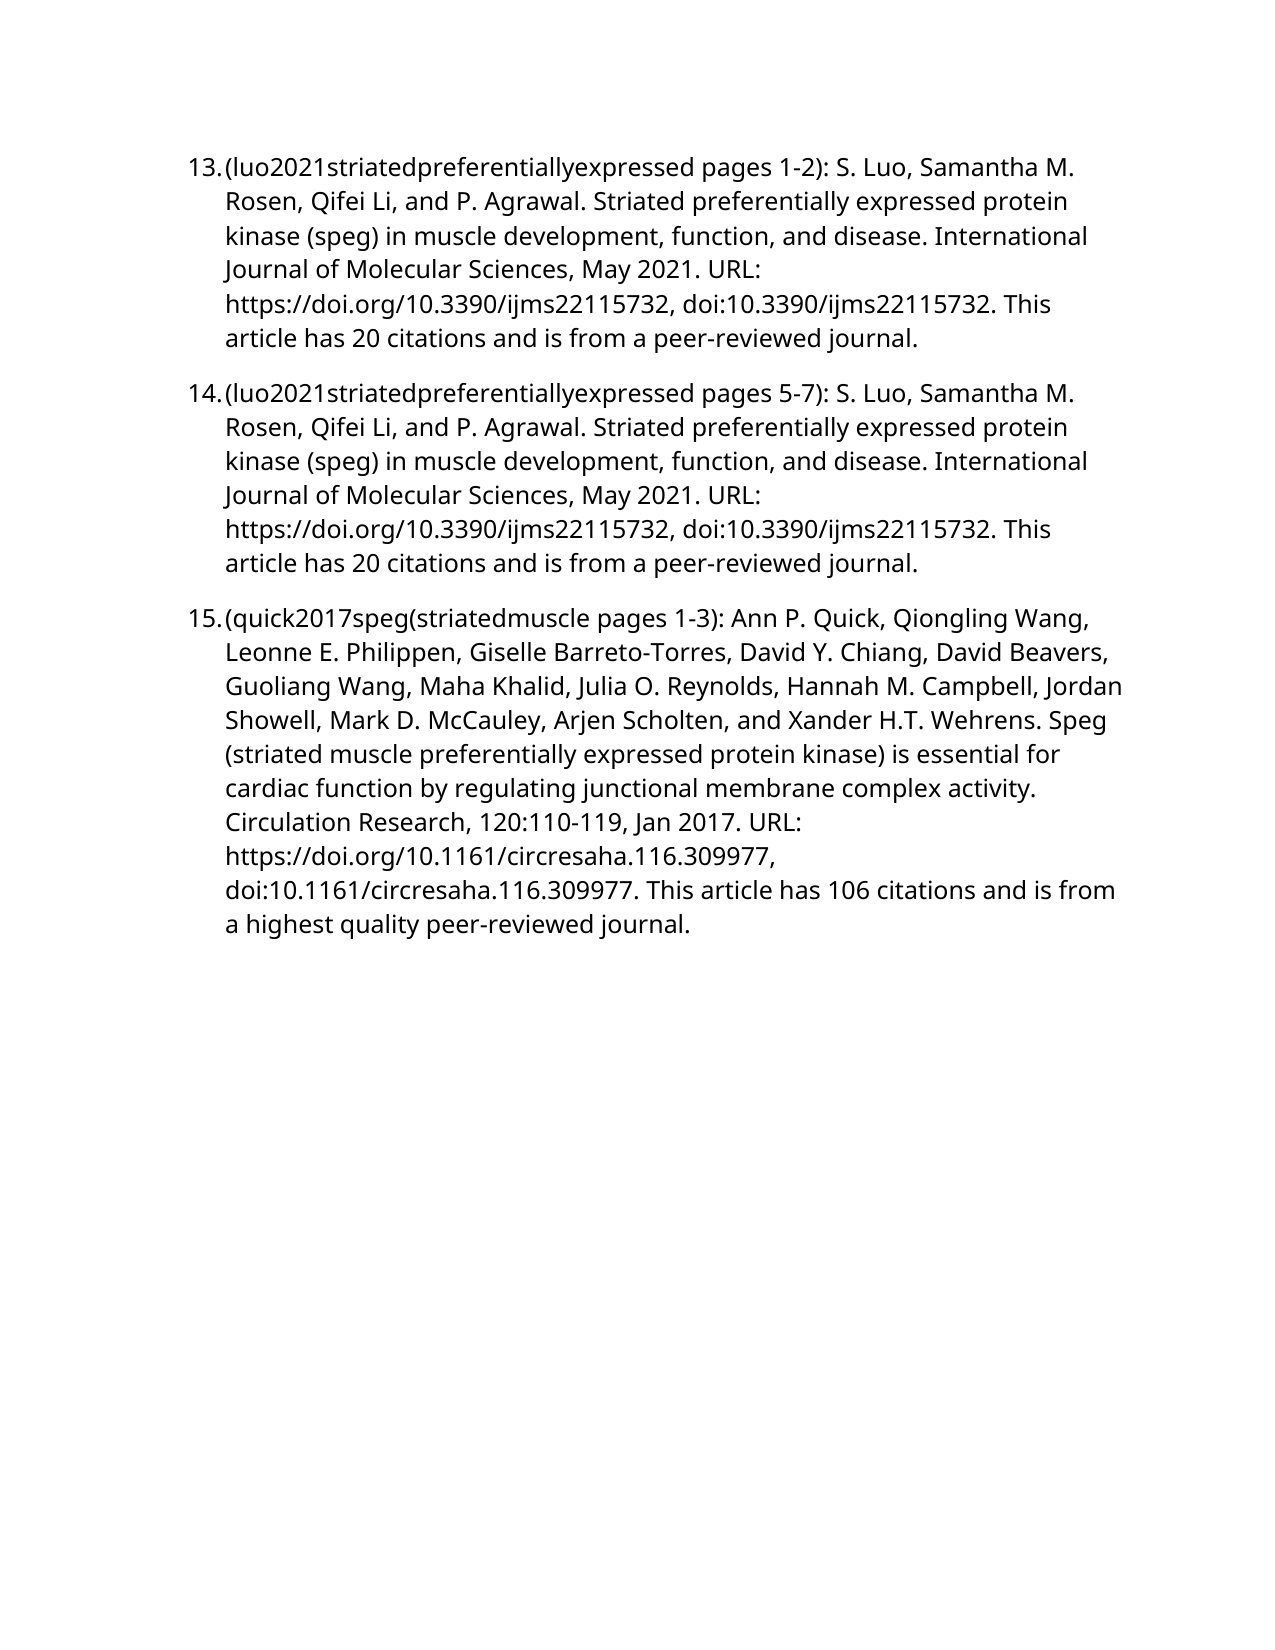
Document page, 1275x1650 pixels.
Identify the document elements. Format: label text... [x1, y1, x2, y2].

list (luo2021striatedpreferentiallyexpressed pages 5-7): S. Luo, Samantha M. Rosen, Qifei Li, and P. Agrawal. Striated preferentially expressed protein kinase (speg) in muscle development, function, and disease. International Journal of Molecular Sciences, May 2021. URL: https://doi.org/10.3390/ijms22115732, doi:10.3390/ijms22115732. This article has 20 citations and is from a peer-reviewed journal. [187, 375, 1125, 579]
list (luo2021striatedpreferentiallyexpressed pages 1-2): S. Luo, Samantha M. Rosen, Qifei Li, and P. Agrawal. Striated preferentially expressed protein kinase (speg) in muscle development, function, and disease. International Journal of Molecular Sciences, May 2021. URL: https://doi.org/10.3390/ijms22115732, doi:10.3390/ijms22115732. This article has 20 citations and is from a peer-reviewed journal. [187, 150, 1125, 354]
list (quick2017speg(striatedmuscle pages 1-3): Ann P. Quick, Qiongling Wang, Leonne E. Philippen, Giselle Barreto-Torres, David Y. Chiang, David Beavers, Guoliang Wang, Maha Khalid, Julia O. Reynolds, Hannah M. Campbell, Jordan Showell, Mark D. McCauley, Arjen Scholten, and Xander H.T. Wehrens. Speg (striated muscle preferentially expressed protein kinase) is essential for cardiac function by regulating junctional membrane complex activity. Circulation Research, 120:110-119, Jan 2017. URL: https://doi.org/10.1161/circresaha.116.309977, doi:10.1161/circresaha.116.309977. This article has 106 citations and is from a highest quality peer-reviewed journal. [187, 600, 1125, 941]
